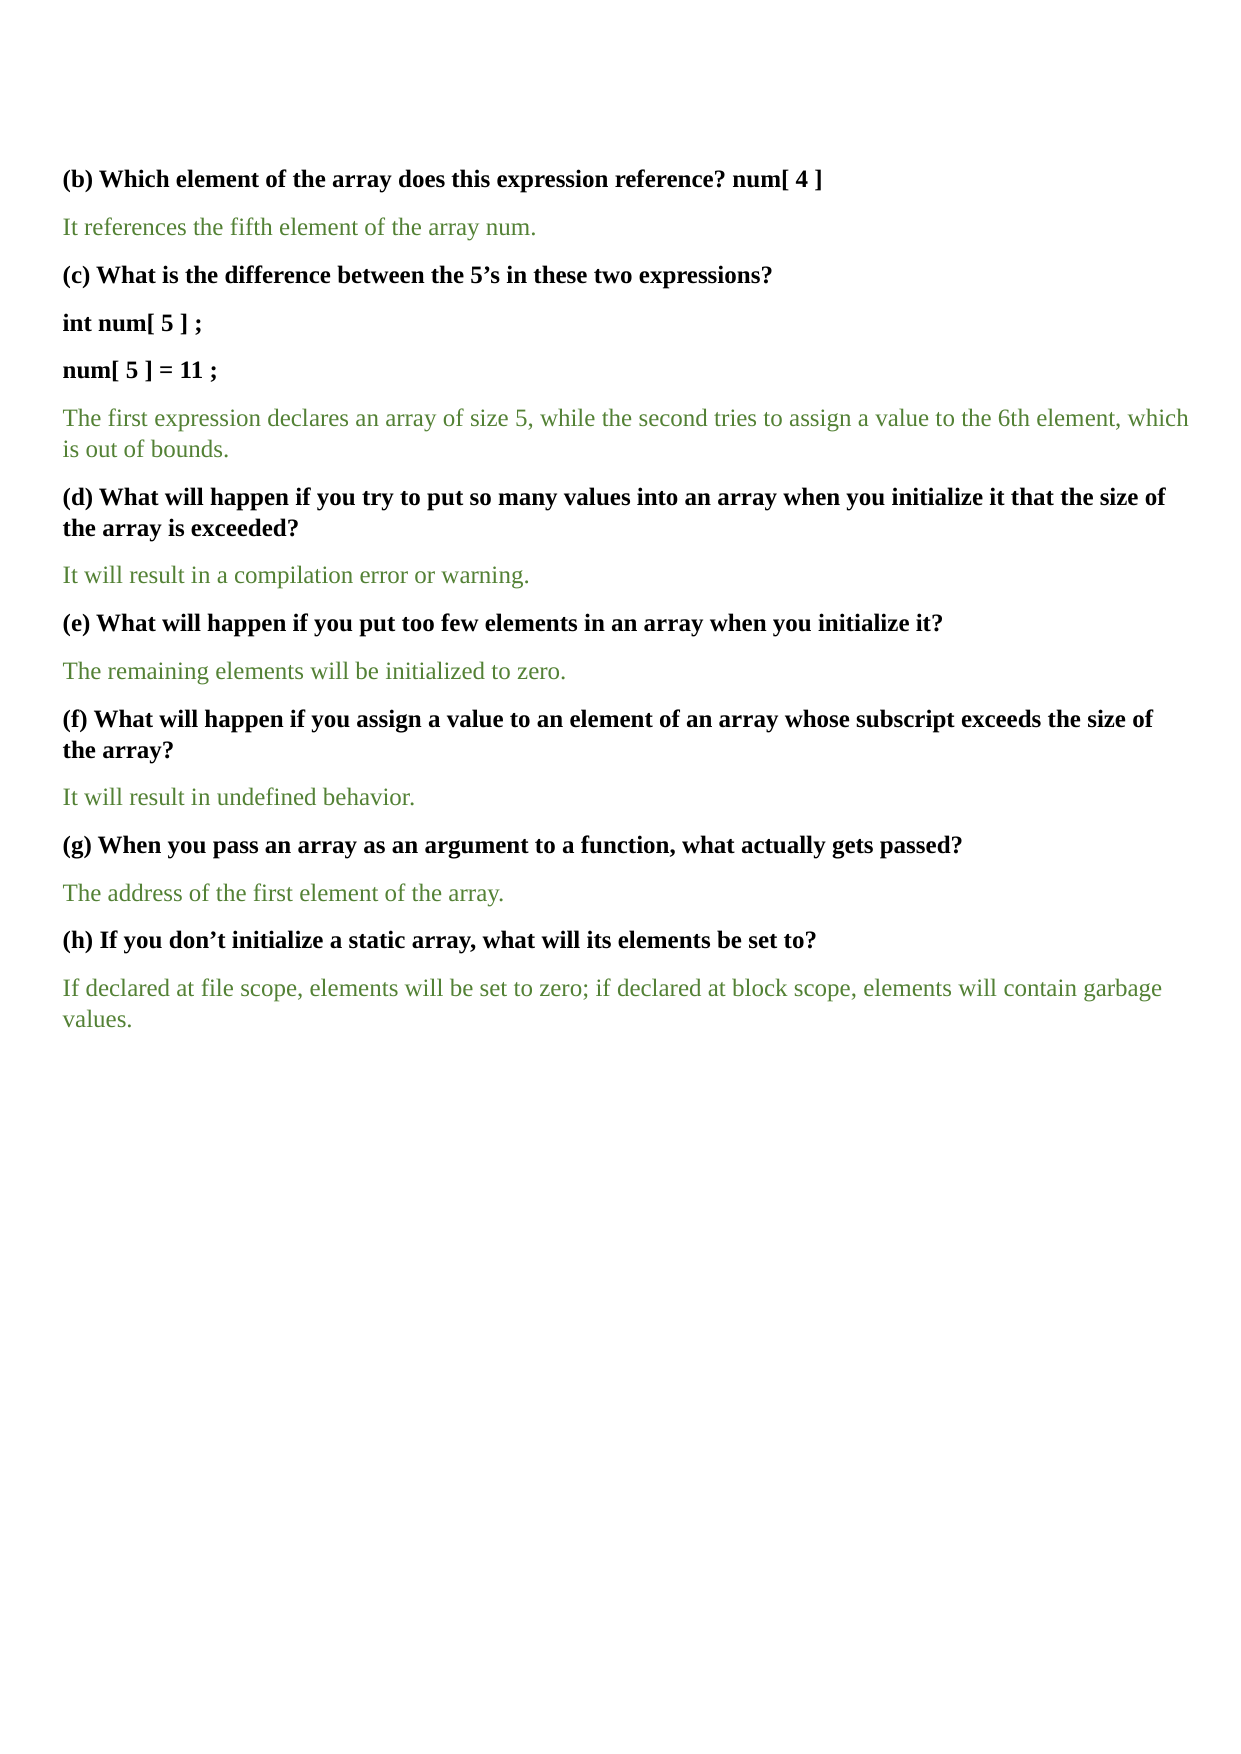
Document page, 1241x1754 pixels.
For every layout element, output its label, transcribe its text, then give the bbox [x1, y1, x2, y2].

text It references the fifth element of the array num. [62, 212, 1192, 241]
text (h) If you don’t initialize a static array, what will its elements be set to? [62, 926, 1192, 954]
text It will result in undefined behavior. [62, 782, 1192, 811]
text (b) Which element of the array does this expression reference? num[ 4 ] [62, 164, 1192, 193]
text (d) What will happen if you try to put so many values into an array when you initialize it that the size of the array is exceeded? [62, 482, 1192, 542]
text If declared at file scope, elements will be set to zero; if declared at block scope, elements will contain garbage values. [62, 973, 1192, 1033]
text (e) What will happen if you put too few elements in an array when you initialize it? [62, 608, 1192, 637]
text The address of the first element of the array. [62, 878, 1192, 907]
text The remaining elements will be initialized to zero. [62, 656, 1192, 685]
text It will result in a compilation error or warning. [62, 561, 1192, 589]
text (c) What is the difference between the 5’s in these two expressions? [62, 260, 1192, 289]
text (f) What will happen if you assign a value to an element of an array whose subscript exceeds the size of the array? [62, 704, 1192, 763]
text The first expression declares an array of size 5, while the second tries to assign a value to the 6th element, which is out of bounds. [62, 403, 1192, 463]
text int num[ 5 ] ; [62, 308, 1192, 336]
text (g) When you pass an array as an argument to a function, what actually gets passed? [62, 830, 1192, 859]
text num[ 5 ] = 11 ; [62, 355, 1192, 384]
